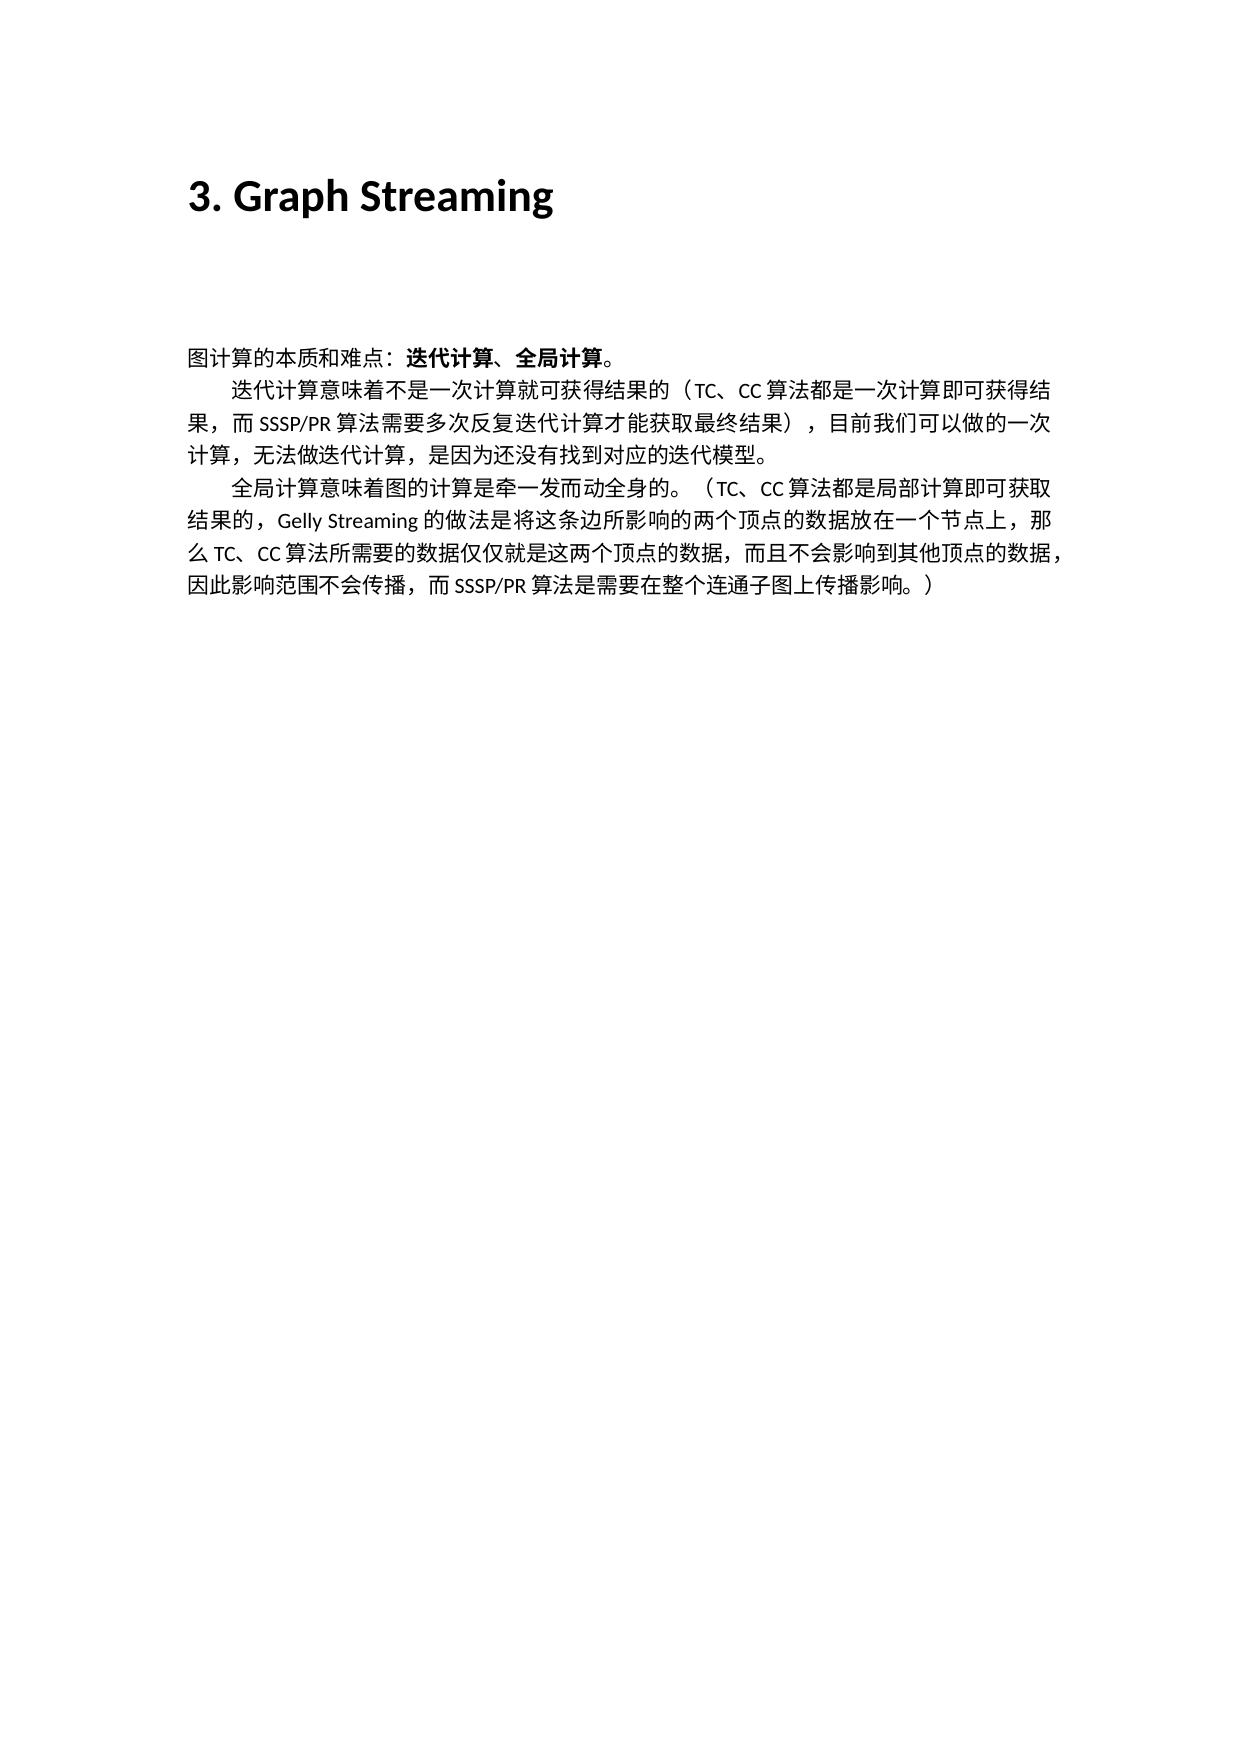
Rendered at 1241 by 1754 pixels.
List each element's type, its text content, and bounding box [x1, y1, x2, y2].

subtitle 3. Graph Streaming [187, 162, 1053, 227]
text 迭代计算意味着不是一次计算就可获得结果的（TC、CC算法都是一次计算即可获得结果，而SSSP/PR算法需要多次反复迭代计算才能获取最终结果），目前我们可以做的一次计算，无法做迭代计算，是因为还没有找到对应的迭代模型。 [187, 373, 1053, 470]
text 全局计算意味着图的计算是牵一发而动全身的。（TC、CC算法都是局部计算即可获取结果的，Gelly Streaming的做法是将这条边所影响的两个顶点的数据放在一个节点上，那么TC、CC算法所需要的数据仅仅就是这两个顶点的数据，而且不会影响到其他顶点的数据，因此影响范围不会传播，而SSSP/PR算法是需要在整个连通子图上传播影响。） [187, 470, 1053, 600]
text 图计算的本质和难点：迭代计算、全局计算。 [187, 340, 1053, 373]
